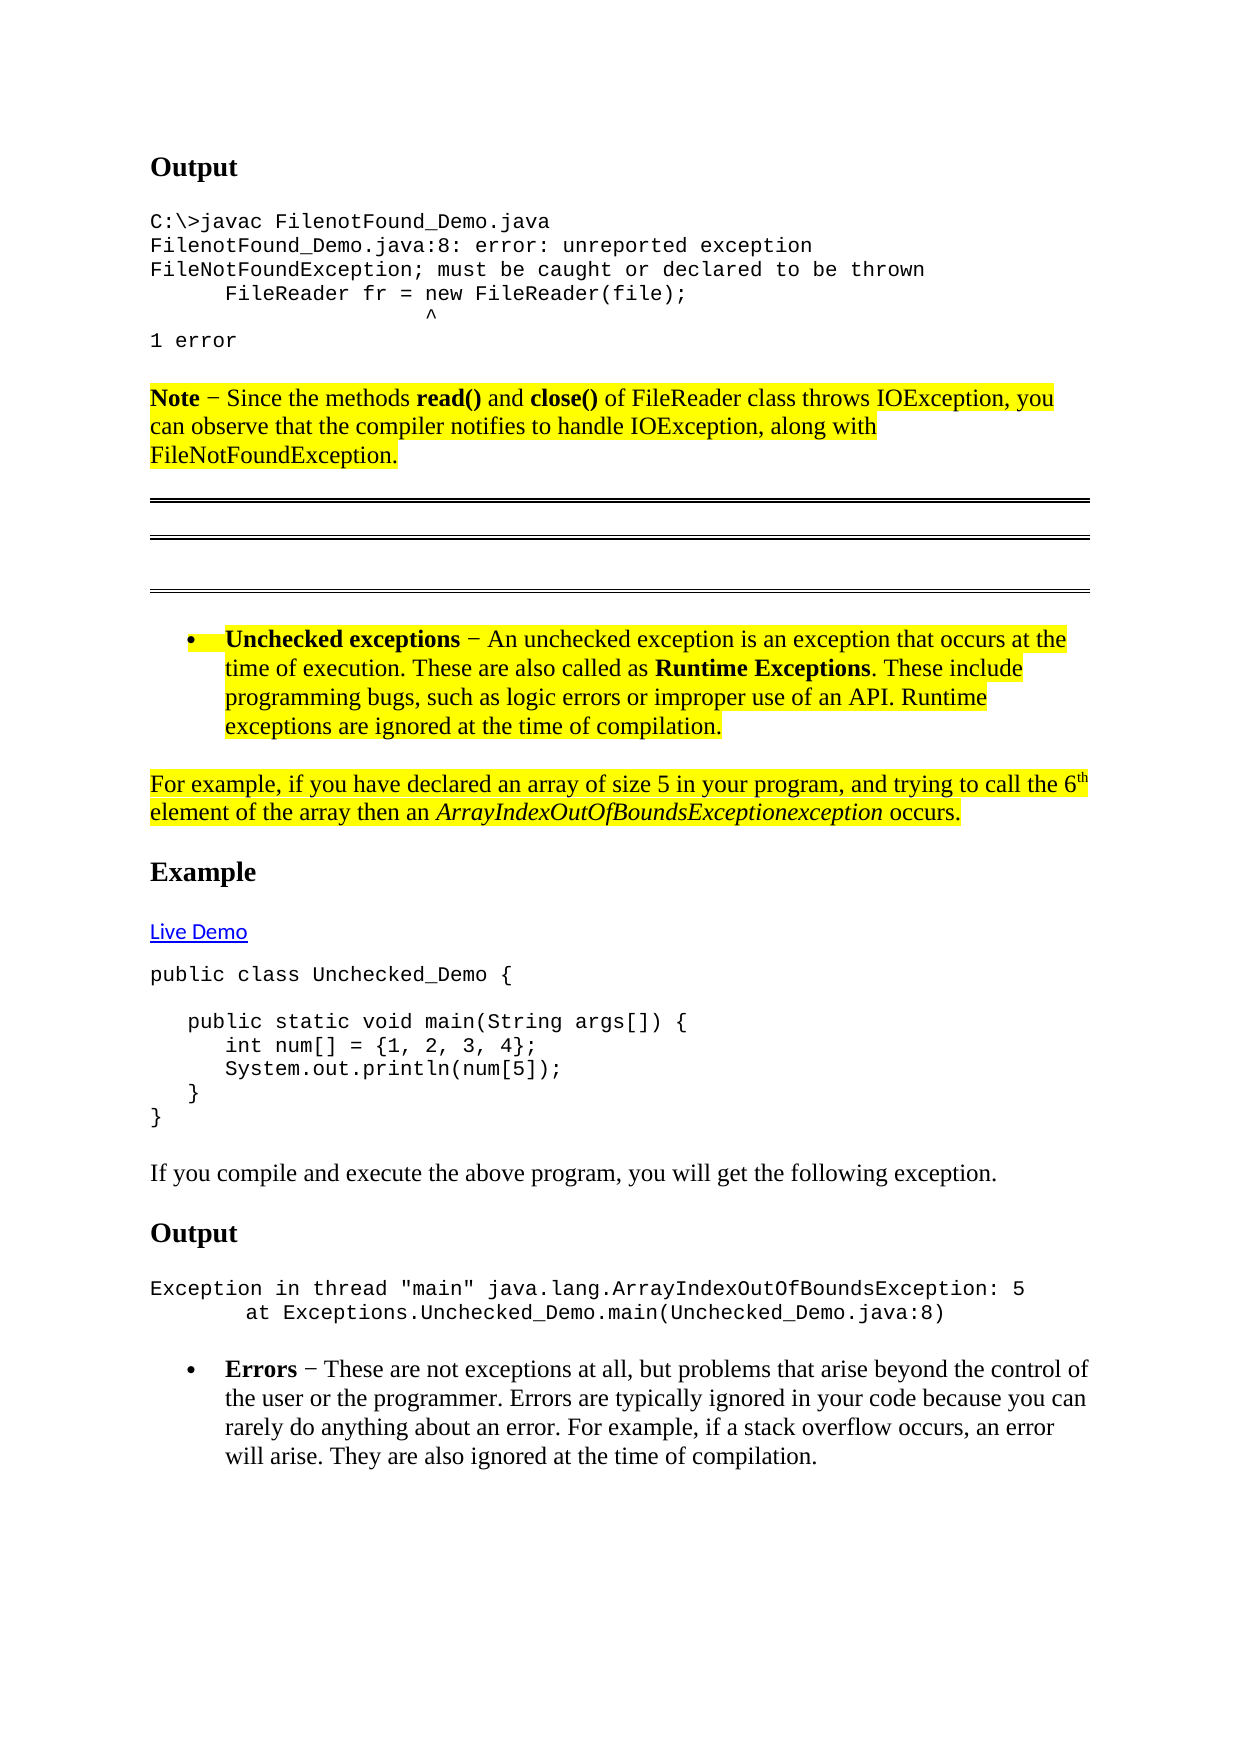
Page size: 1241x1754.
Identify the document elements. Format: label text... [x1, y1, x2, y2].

text public class Unchecked_Demo { [150, 964, 1090, 987]
text } [150, 1082, 1090, 1106]
subtitle Output [150, 1216, 1090, 1249]
list Errors − These are not exceptions at all, but problems that arise beyond the control of the user or the programmer. Errors are typically ignored in your code because you can rarely do anything about an error. For example, if a stack overflow occurs, an error will arise. They are also ignored at the time of compilation. [187, 1354, 1090, 1469]
text System.out.println(num[5]); [150, 1058, 1090, 1082]
text FilenotFound_Demo.java:8: error: unreported exception FileNotFoundException; must be caught or declared to be thrown [150, 235, 1090, 282]
text Exception in thread "main" java.lang.ArrayIndexOutOfBoundsException: 5 [150, 1278, 1090, 1302]
text For example, if you have declared an array of size 5 in your program, and trying to call the 6th element of the array then an ArrayIndexOutOfBoundsExceptionexception occurs. [150, 769, 1090, 826]
text 1 error [150, 330, 1090, 353]
list Unchecked exceptions − An unchecked exception is an exception that occurs at the time of execution. These are also called as Runtime Exceptions. These include programming bugs, such as logic errors or improper use of an API. Runtime exceptions are ignored at the time of compilation. [187, 624, 1090, 739]
text public static void main(String args[]) { [150, 1011, 1090, 1035]
subtitle Example [150, 855, 1090, 888]
text Note − Since the methods read() and close() of FileReader class throws IOException, you can observe that the compiler notifies to handle IOException, along with FileNotFoundException. [398, 383, 1090, 469]
text Live Demo [150, 917, 1090, 945]
text } [150, 1106, 1090, 1129]
text If you compile and execute the above program, you will get the following exception. [150, 1158, 1090, 1187]
text FileReader fr = new FileReader(file); [150, 282, 1090, 306]
text ^ [150, 306, 1090, 330]
text Output [150, 150, 1090, 182]
text C:\>javac FilenotFound_Demo.java [150, 212, 1090, 235]
text at Exceptions.Unchecked_Demo.main(Unchecked_Demo.java:8) [150, 1302, 1090, 1325]
text int num[] = {1, 2, 3, 4}; [150, 1035, 1090, 1058]
